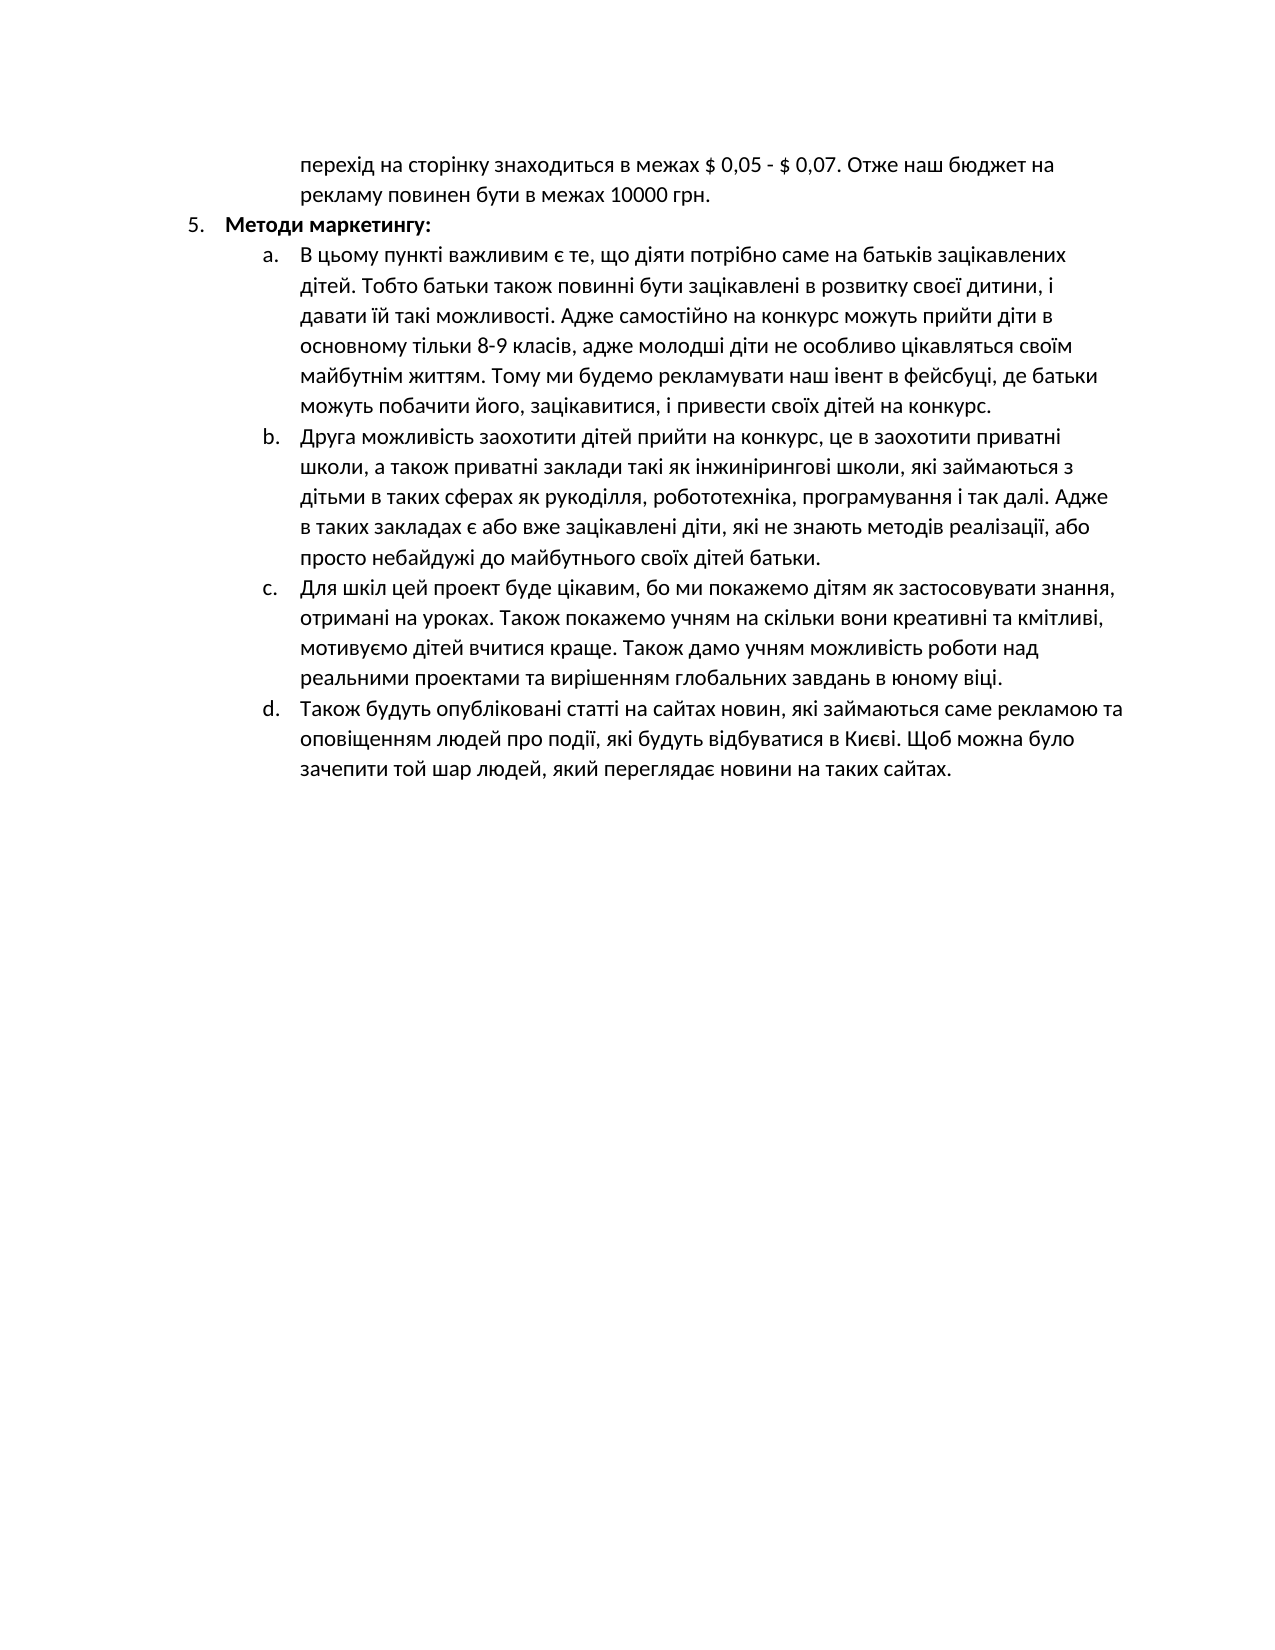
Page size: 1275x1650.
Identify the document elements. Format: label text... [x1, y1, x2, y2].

list В цьому пункті важливим є те, що діяти потрібно саме на батьків зацікавлених дітей. Тобто батьки також повинні бути зацікавлені в розвитку своєї дитини, і давати їй такі можливості. Адже самостійно на конкурс можуть прийти діти в основному тільки 8-9 класів, адже молодші діти не особливо цікавляться своїм майбутнім життям. Тому ми будемо рекламувати наш івент в фейсбуці, де батьки можуть побачити його, зацікавитися, і привести своїх дітей на конкурс. [262, 241, 1125, 420]
list Друга можливість заохотити дітей прийти на конкурс, це в заохотити приватні школи, а також приватні заклади такі як інжинірингові школи, які займаються з дітьми в таких сферах як рукоділля, робототехніка, програмування і так далі. Адже в таких закладах є або вже зацікавлені діти, які не знають методів реалізації, або просто небайдужі до майбутнього своїх дітей батьки. [262, 422, 1125, 571]
list Для шкіл цей проект буде цікавим, бо ми покажемо дітям як застосовувати знання, отримані на уроках. Також покажемо учням на скільки вони креативні та кмітливі, мотивуємо дітей вчитися краще. Також дамо учням можливість роботи над реальними проектами та вирішенням глобальних завдань в юному віці. [262, 573, 1125, 692]
list Методи маркетингу: [187, 210, 1125, 238]
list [262, 150, 1125, 208]
list Також будуть опубліковані статті на сайтах новин, які займаються саме рекламою та оповіщенням людей про події, які будуть відбуватися в Києві. Щоб можна було зачепити той шар людей, який переглядає новини на таких сайтах. [262, 694, 1125, 782]
